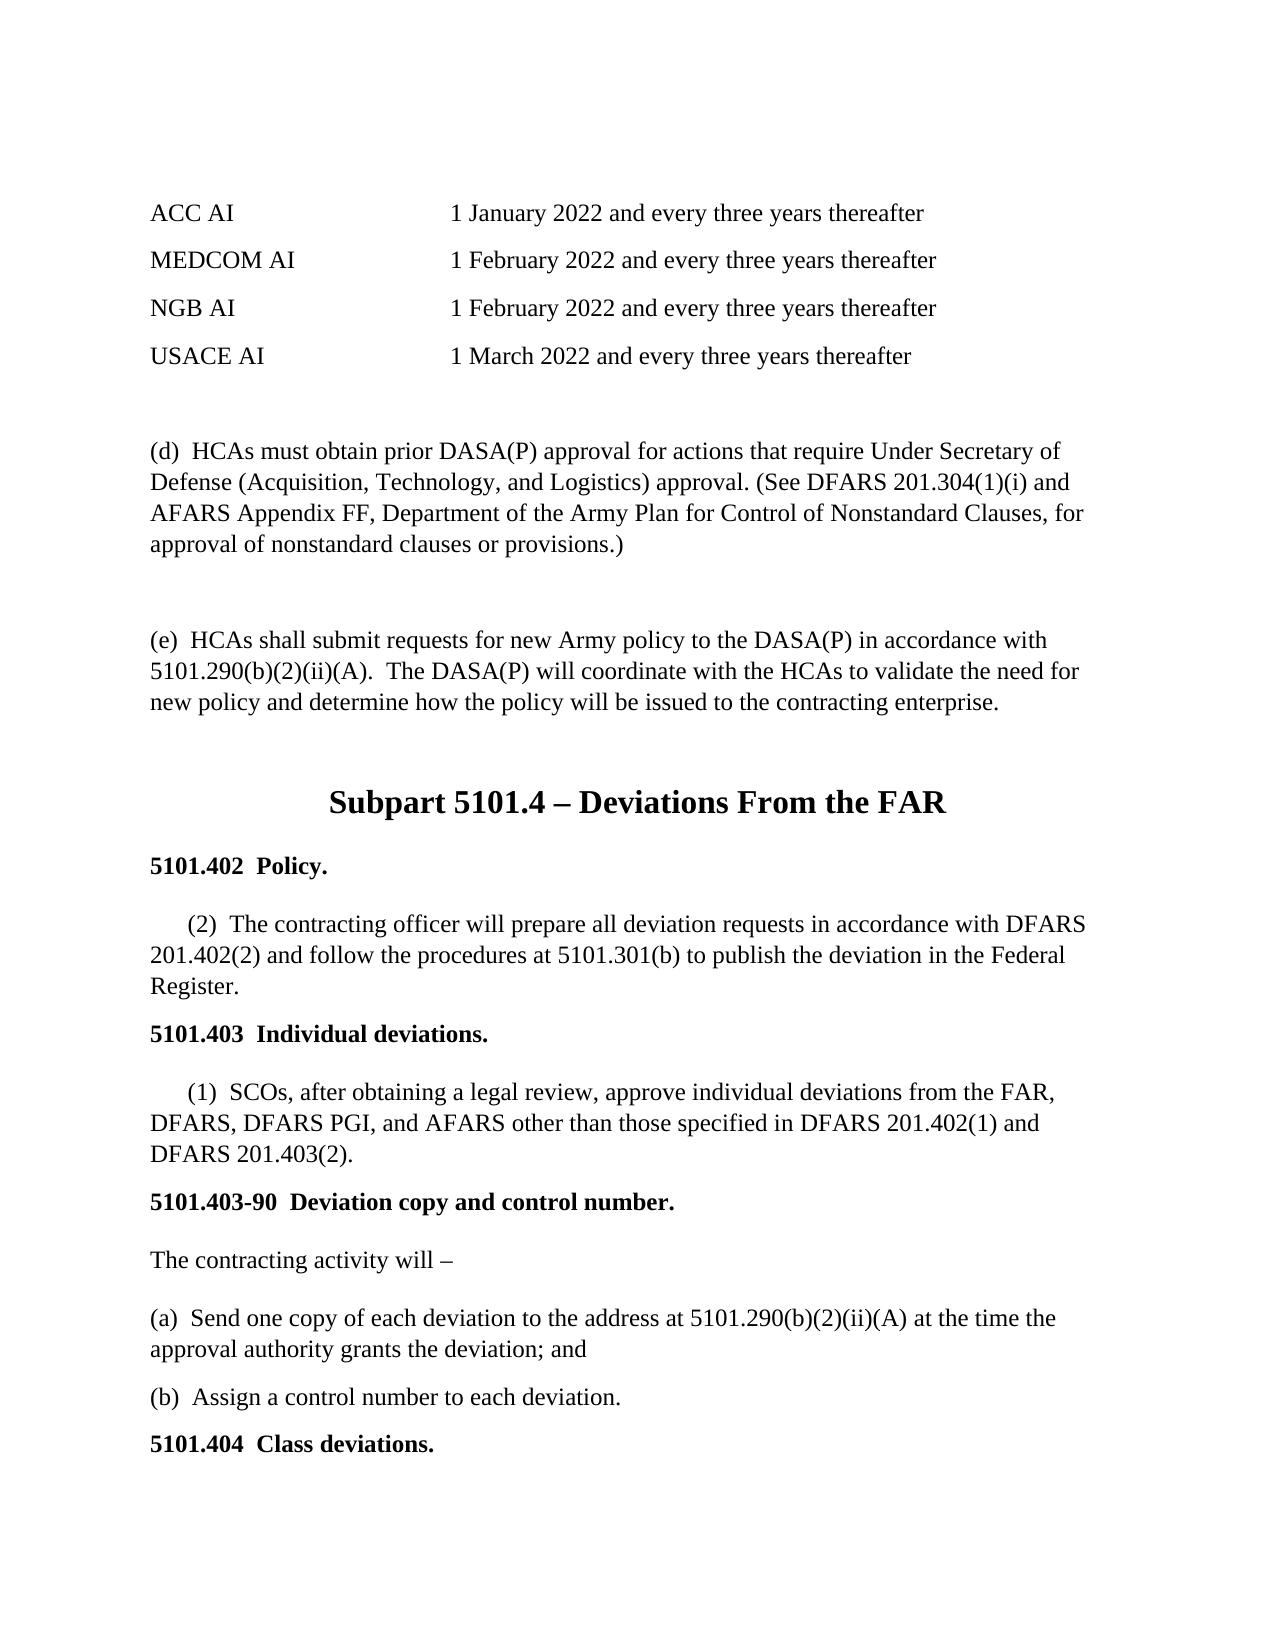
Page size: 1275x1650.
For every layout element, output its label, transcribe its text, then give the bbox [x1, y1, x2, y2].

list (1) SCOs, after obtaining a legal review, approve individual deviations from the FAR, DFARS, DFARS PGI, and AFARS other than those specified in DFARS 201.402(1) and DFARS 201.403(2). [150, 1077, 1125, 1168]
text NGB AI 1 February 2022 and every three years thereafter [150, 293, 1125, 322]
list (2) The contracting officer will prepare all deviation requests in accordance with DFARS 201.402(2) and follow the procedures at 5101.301(b) to publish the deviation in the Federal Register. [150, 909, 1125, 1000]
text MEDCOM AI 1 February 2022 and every three years thereafter [150, 245, 1125, 274]
list (a) Send one copy of each deviation to the address at 5101.290(b)(2)(ii)(A) at the time the approval authority grants the deviation; and [150, 1303, 1125, 1363]
subtitle 5101.402 Policy. [150, 851, 1125, 880]
list (b) Assign a control number to each deviation. [150, 1382, 1125, 1411]
list (d) HCAs must obtain prior DASA(P) approval for actions that require Under Secretary of Defense (Acquisition, Technology, and Logistics) approval. (See DFARS 201.304(1)(i) and AFARS Appendix FF, Department of the Army Plan for Control of Nonstandard Clauses, for approval of nonstandard clauses or provisions.) [150, 436, 1125, 558]
text ACC AI 1 January 2022 and every three years thereafter [150, 198, 1125, 226]
subtitle 5101.403 Individual deviations. [150, 1019, 1125, 1048]
subtitle Subpart 5101.4 – Deviations From the FAR [150, 782, 1125, 821]
subtitle 5101.404 Class deviations. [150, 1429, 1125, 1458]
text The contracting activity will – [150, 1245, 1125, 1274]
text USACE AI 1 March 2022 and every three years thereafter [150, 341, 1125, 369]
list (e) HCAs shall submit requests for new Army policy to the DASA(P) in accordance with 5101.290(b)(2)(ii)(A). The DASA(P) will coordinate with the HCAs to validate the need for new policy and determine how the policy will be issued to the contracting enterprise. [150, 625, 1125, 716]
subtitle 5101.403-90 Deviation copy and control number. [150, 1187, 1125, 1216]
